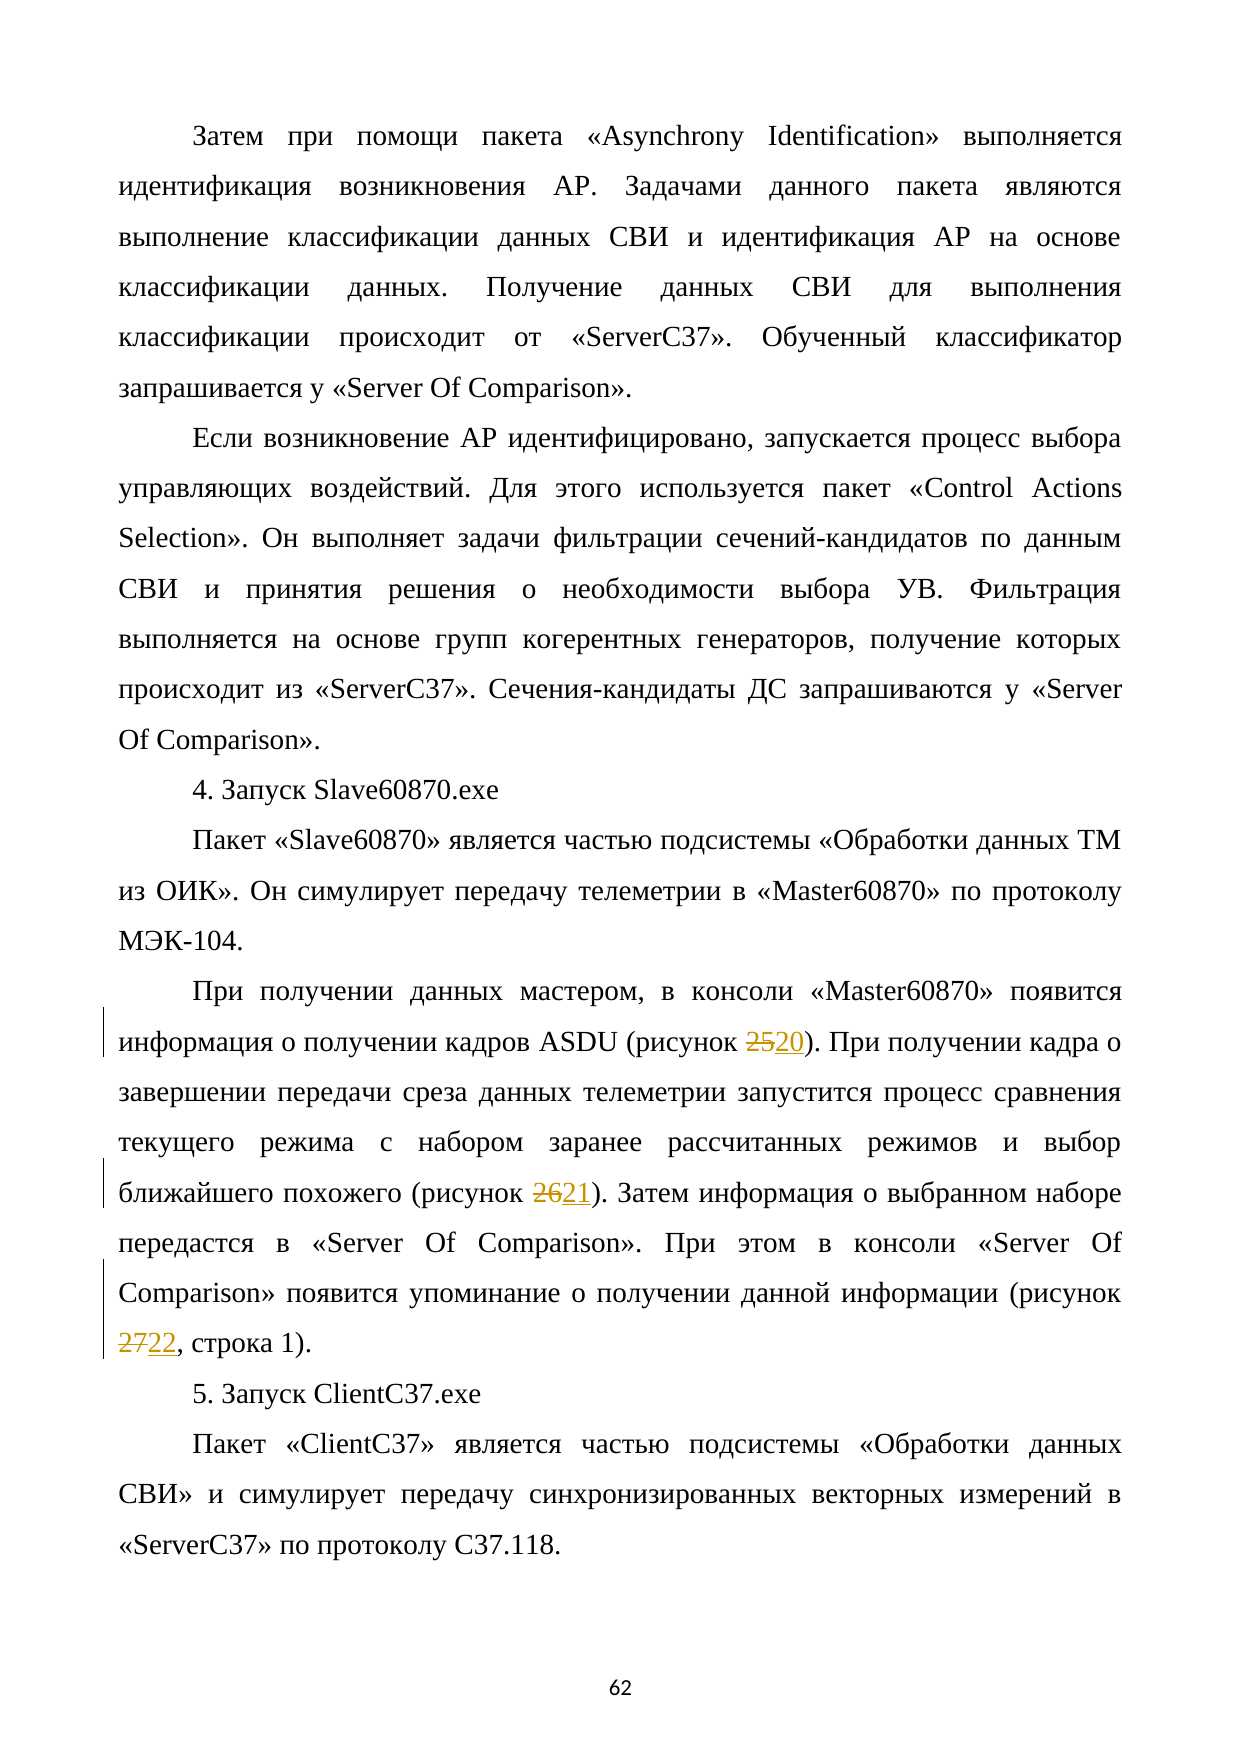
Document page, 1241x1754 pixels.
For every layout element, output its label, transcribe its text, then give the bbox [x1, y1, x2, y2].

text Если возникновение АР идентифицировано, запускается процесс выбора управляющих воздействий. Для этого используется пакет «Control Actions Selection». Он выполняет задачи фильтрации сечений-кандидатов по данным СВИ и принятия решения о необходимости выбора УВ. Фильтрация выполняется на основе групп когерентных генераторов, получение которых происходит из «ServerC37». Сечения-кандидаты ДС запрашиваются у «Server Of Comparison». [118, 420, 1122, 755]
text Пакет «Slave60870» является частью подсистемы «Обработки данных ТМ из ОИК». Он симулирует передачу телеметрии в «Master60870» по протоколу МЭК-104. [118, 822, 1122, 957]
text Затем при помощи пакета «Asynchrony Identification» выполняется идентификация возникновения АР. Задачами данного пакета являются выполнение классификации данных СВИ и идентификация АР на основе классификации данных. Получение данных СВИ для выполнения классификации происходит от «ServerC37». Обученный классификатор запрашивается у «Server Of Comparison». [118, 118, 1122, 403]
text При получении данных мастером, в консоли «Master60870» появится информация о получении кадров ASDU (рисунок ). При получении кадра о завершении передачи среза данных телеметрии запустится процесс сравнения текущего режима с набором заранее рассчитанных режимов и выбор ближайшего похожего (рисунок ). Затем информация о выбранном наборе передастся в «Server Of Comparison». При этом в консоли «Server Of Comparison» появится упоминание о получении данной информации (рисунок , строка 1). [118, 973, 1122, 1359]
text 5. Запуск ClientC37.exe [118, 1376, 1122, 1409]
text Пакет «ClientC37» является частью подсистемы «Обработки данных СВИ» и симулирует передачу синхронизированных векторных измерений в «ServerC37» по протоколу C37.118. [118, 1426, 1122, 1560]
text 4. Запуск Slave60870.exe [118, 772, 1122, 806]
